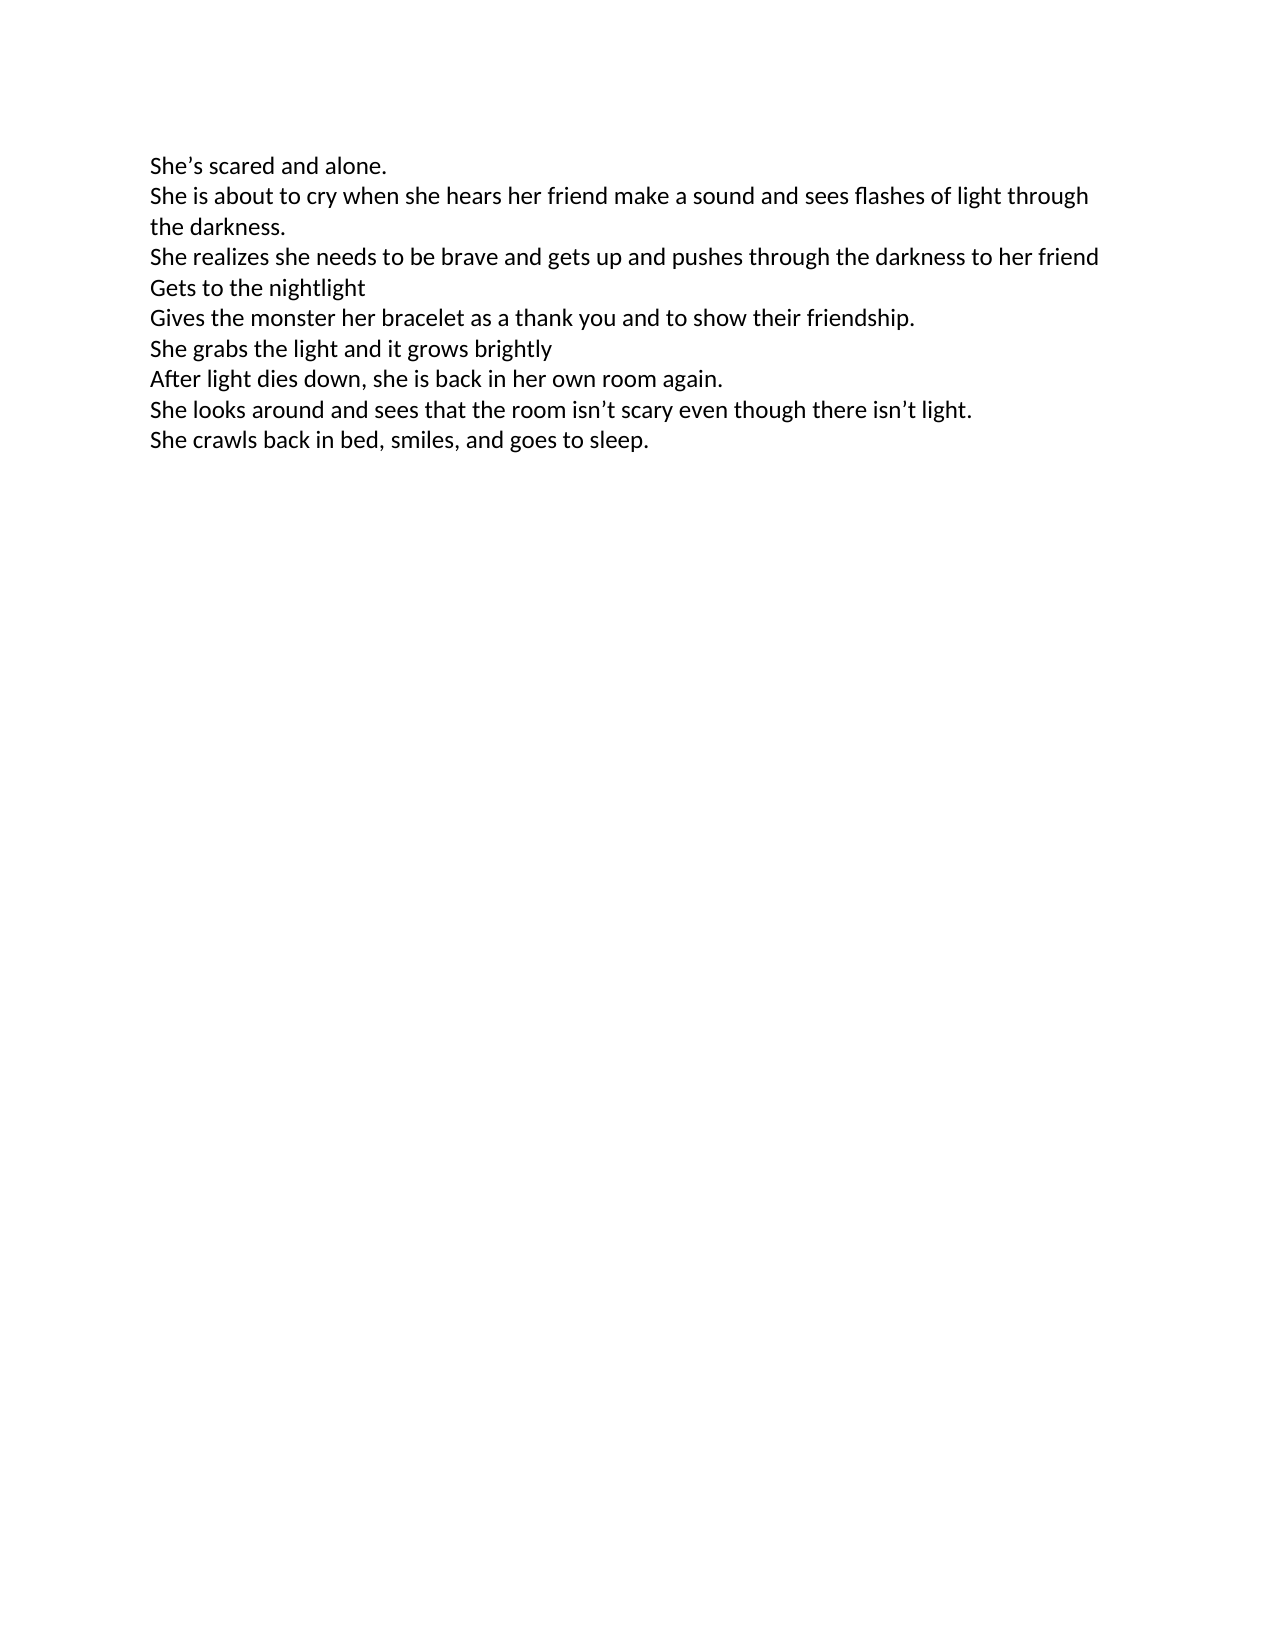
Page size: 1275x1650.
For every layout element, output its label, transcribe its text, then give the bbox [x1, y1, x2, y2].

text She grabs the light and it grows brightly [150, 333, 1125, 364]
text She’s scared and alone. [150, 150, 1125, 181]
text She realizes she needs to be brave and gets up and pushes through the darkness to her friend [150, 242, 1125, 272]
text Gets to the nightlight [150, 272, 1125, 303]
text After light dies down, she is back in her own room again. [150, 364, 1125, 394]
text She crawls back in bed, smiles, and goes to sleep. [150, 425, 1125, 455]
text She is about to cry when she hears her friend make a sound and sees flashes of light through the darkness. [150, 181, 1125, 242]
text Gives the monster her bracelet as a thank you and to show their friendship. [150, 303, 1125, 333]
text She looks around and sees that the room isn’t scary even though there isn’t light. [150, 394, 1125, 425]
